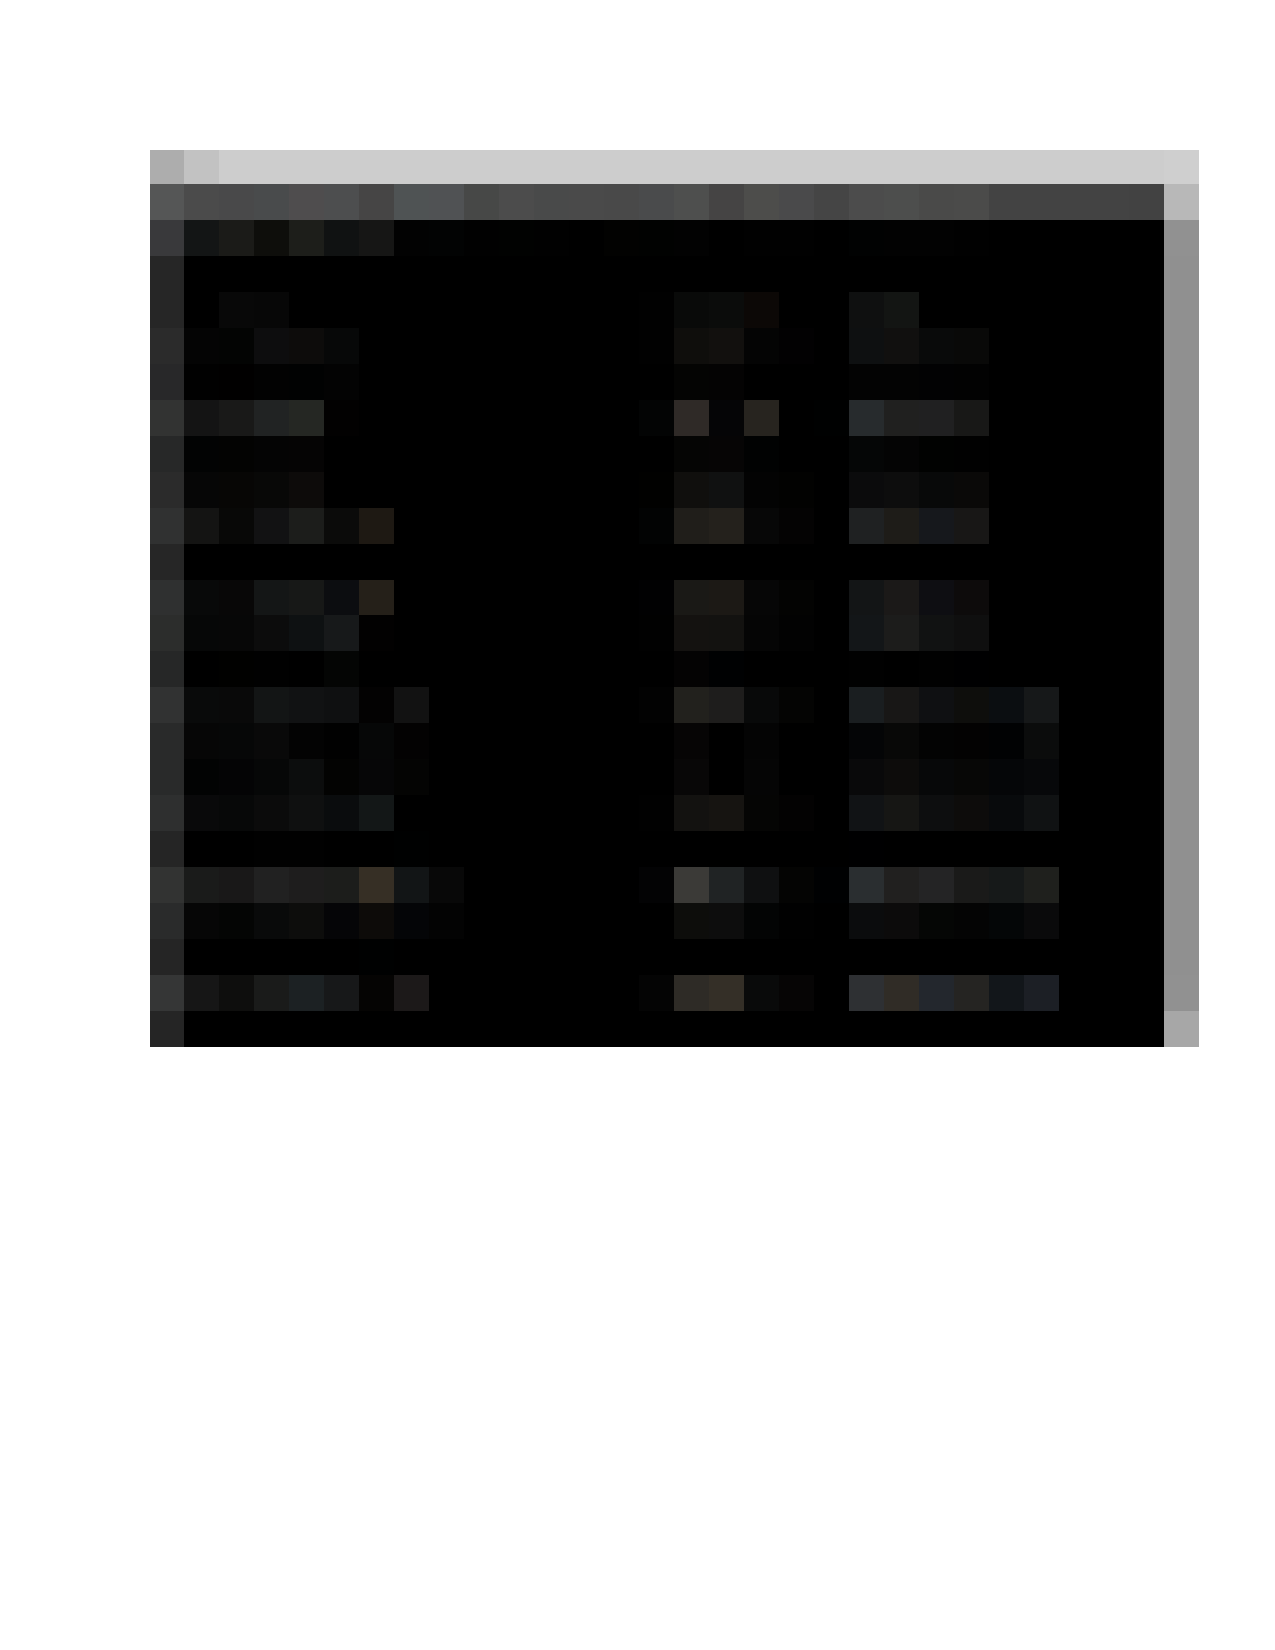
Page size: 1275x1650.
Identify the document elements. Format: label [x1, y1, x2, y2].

picture [150, 150, 1199, 1047]
